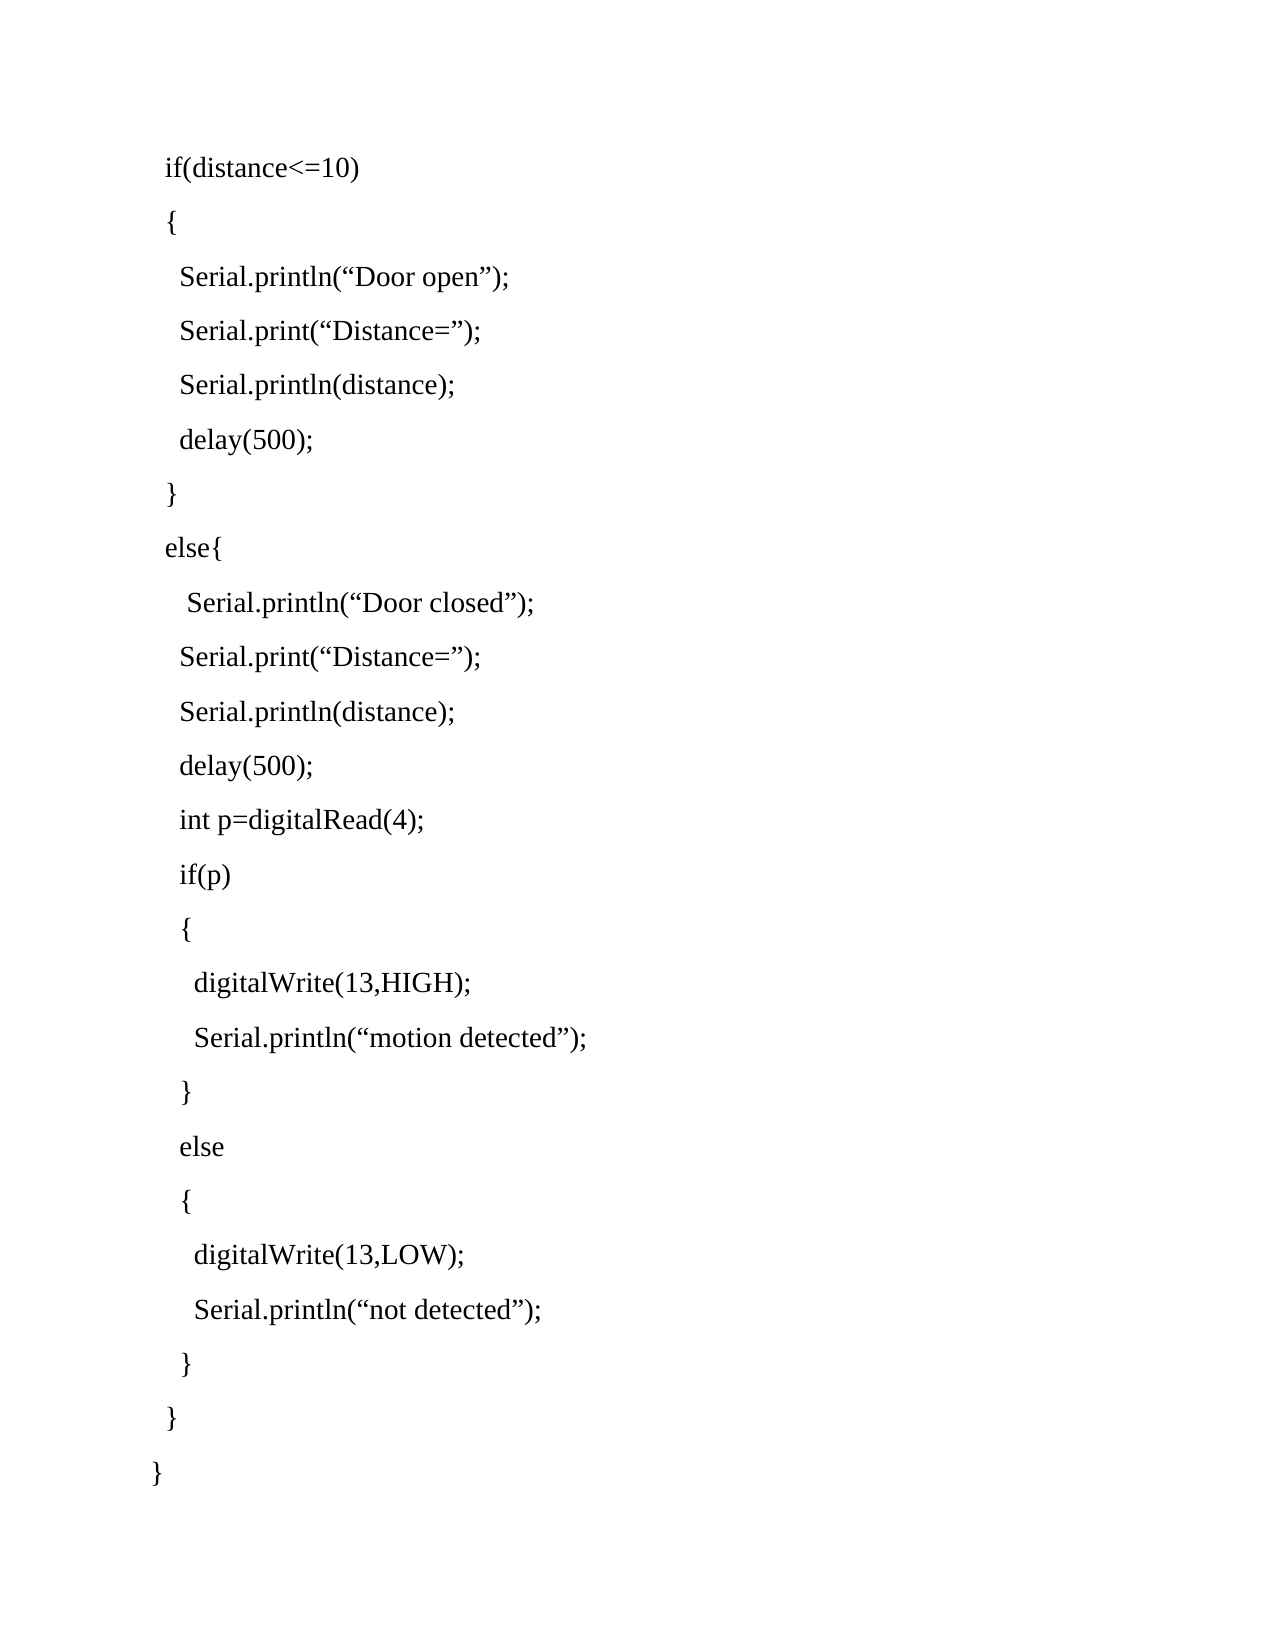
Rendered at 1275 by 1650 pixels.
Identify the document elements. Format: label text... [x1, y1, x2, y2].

text } [150, 1401, 1125, 1434]
text Serial.println(“Door closed”); [150, 585, 1125, 618]
text } [150, 1074, 1125, 1108]
text Serial.println(“Door open”); [150, 259, 1125, 292]
text digitalWrite(13,LOW); [150, 1237, 1125, 1271]
text delay(500); [150, 422, 1125, 455]
text } [150, 1455, 1125, 1488]
text delay(500); [150, 748, 1125, 782]
text Serial.print(“Distance=”); [150, 639, 1125, 673]
text Serial.println(“not detected”); [150, 1292, 1125, 1325]
text Serial.println(distance); [150, 694, 1125, 727]
text { [150, 911, 1125, 945]
text } [150, 476, 1125, 510]
text if(distance<=10) [150, 150, 1125, 183]
text } [150, 1346, 1125, 1380]
text if(p) [150, 857, 1125, 890]
text { [150, 1183, 1125, 1217]
text Serial.println(distance); [150, 367, 1125, 401]
text Serial.print(“Distance=”); [150, 313, 1125, 347]
text int p=digitalRead(4); [150, 802, 1125, 836]
text digitalWrite(13,HIGH); [150, 966, 1125, 999]
text else [150, 1129, 1125, 1162]
text else{ [150, 531, 1125, 564]
text { [150, 204, 1125, 238]
text Serial.println(“motion detected”); [150, 1020, 1125, 1053]
